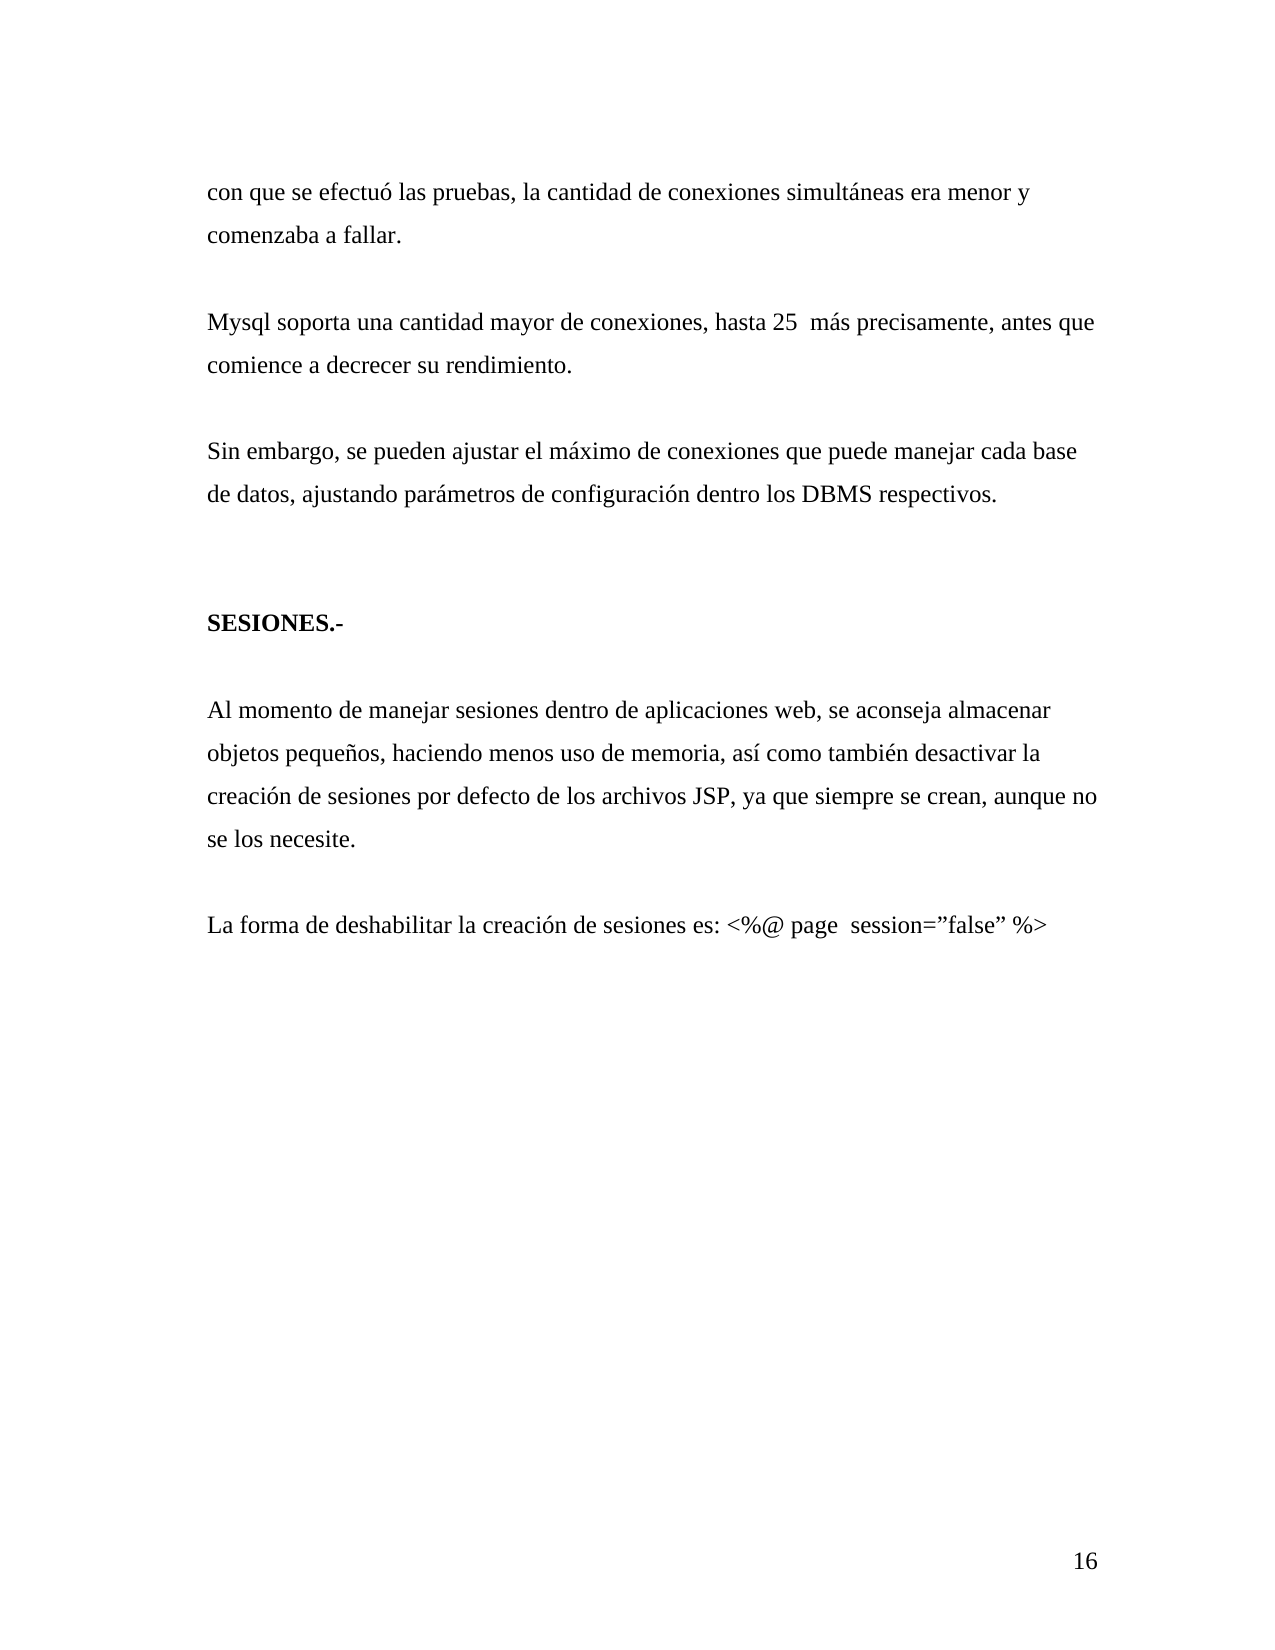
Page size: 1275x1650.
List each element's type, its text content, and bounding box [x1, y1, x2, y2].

text La forma de deshabilitar la creación de sesiones es: <%@ page session=”false” %> [207, 910, 1098, 939]
text SESIONES.- [207, 608, 1098, 637]
text Sin embargo, se pueden ajustar el máximo de conexiones que puede manejar cada base de datos, ajustando parámetros de configuración dentro los DBMS respectivos. [207, 436, 1098, 508]
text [207, 177, 1098, 249]
text Al momento de manejar sesiones dentro de aplicaciones web, se aconseja almacenar objetos pequeños, haciendo menos uso de memoria, así como también desactivar la creación de sesiones por defecto de los archivos JSP, ya que siempre se crean, aunque no se los necesite. [207, 695, 1098, 853]
text Mysql soporta una cantidad mayor de conexiones, hasta 25 más precisamente, antes que comience a decrecer su rendimiento. [207, 307, 1098, 378]
